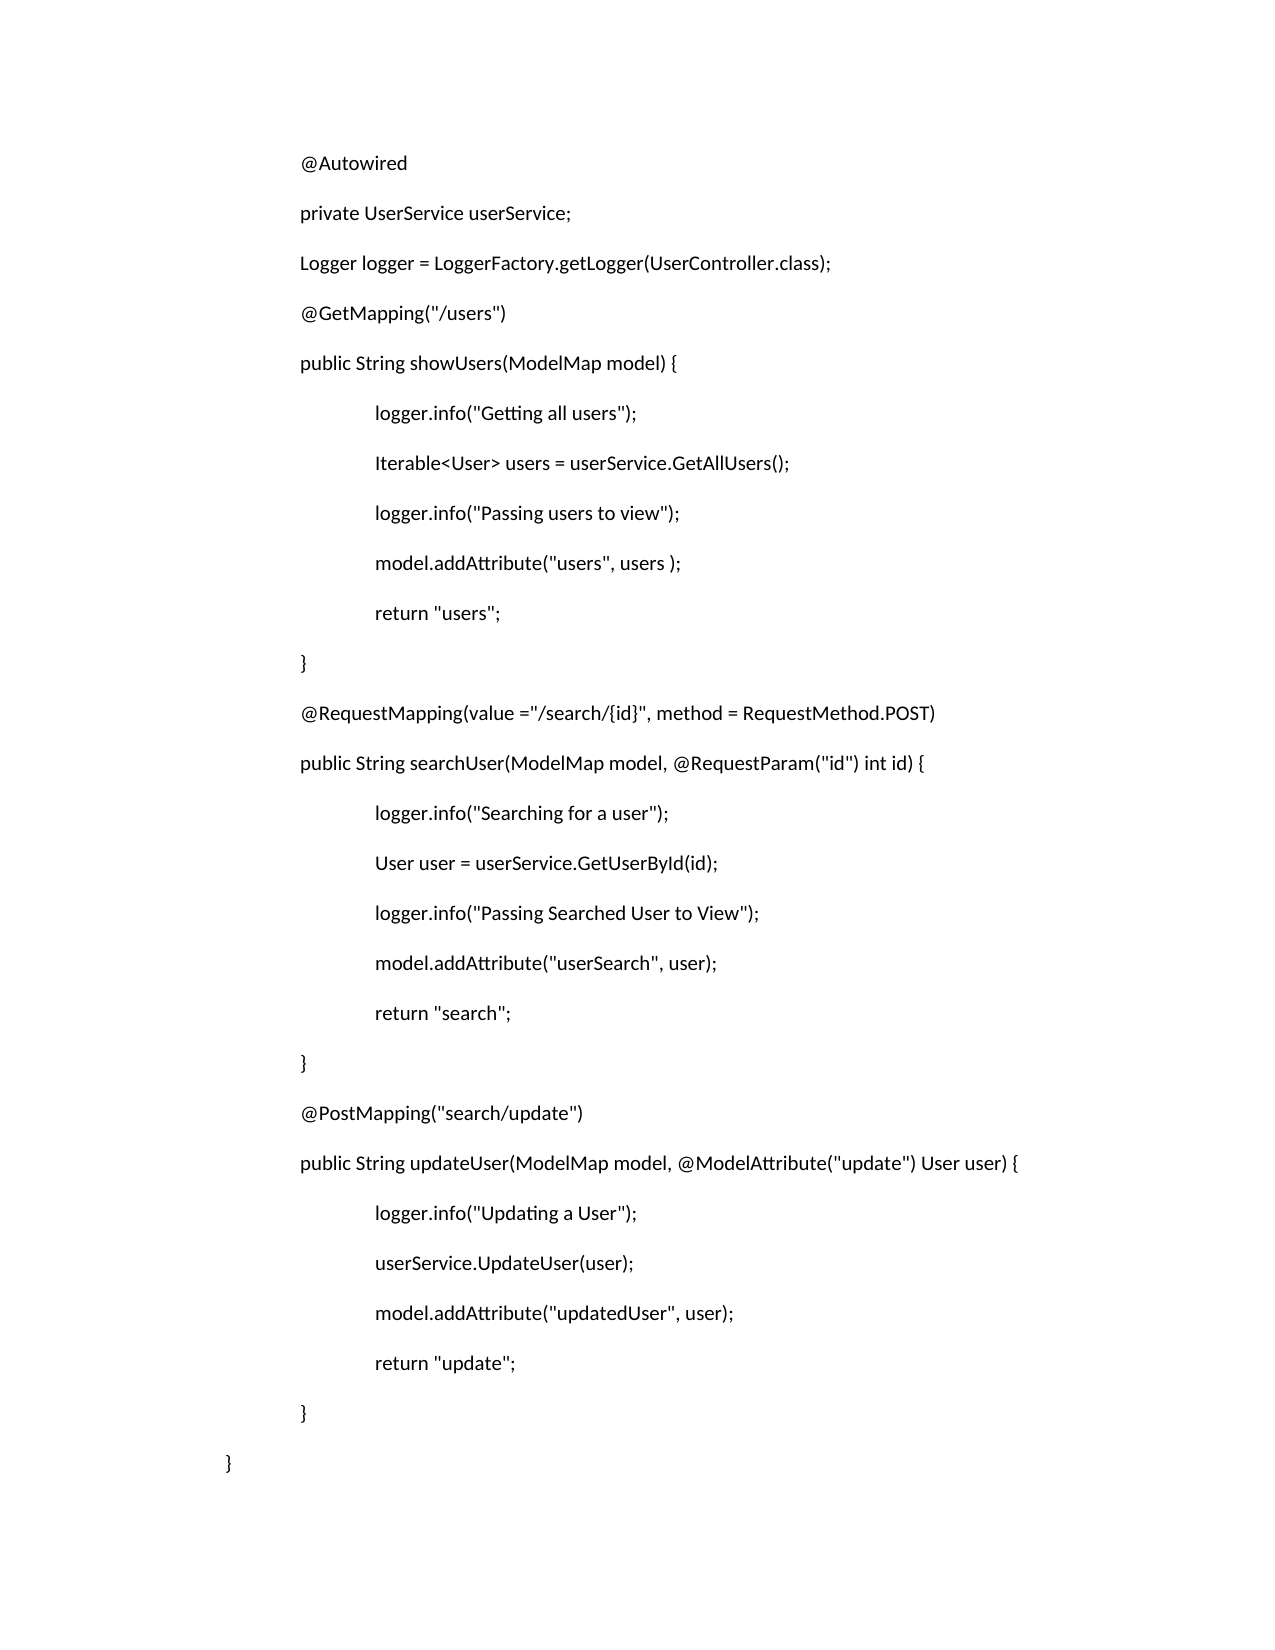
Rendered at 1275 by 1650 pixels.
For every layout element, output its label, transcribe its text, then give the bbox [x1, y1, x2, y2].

text @RequestMapping(value ="/search/{id}", method = RequestMethod.POST) [225, 700, 1125, 725]
text public String searchUser(ModelMap model, @RequestParam("id") int id) { [225, 750, 1125, 775]
text } [225, 1450, 1125, 1475]
text logger.info("Searching for a user"); [225, 800, 1125, 825]
text } [225, 1050, 1125, 1075]
text @PostMapping("search/update") [225, 1100, 1125, 1125]
text @Autowired [225, 150, 1125, 175]
text model.addAttribute("users", users ); [225, 550, 1125, 575]
text logger.info("Updating a User"); [225, 1200, 1125, 1225]
text Iterable<User> users = userService.GetAllUsers(); [225, 450, 1125, 475]
text userService.UpdateUser(user); [225, 1250, 1125, 1275]
text @GetMapping("/users") [225, 300, 1125, 325]
text return "search"; [225, 1000, 1125, 1025]
text return "users"; [225, 600, 1125, 625]
text User user = userService.GetUserById(id); [225, 850, 1125, 875]
text Logger logger = LoggerFactory.getLogger(UserController.class); [225, 250, 1125, 275]
text } [225, 1400, 1125, 1425]
text public String updateUser(ModelMap model, @ModelAttribute("update") User user) { [225, 1150, 1125, 1175]
text return "update"; [225, 1350, 1125, 1375]
text model.addAttribute("userSearch", user); [225, 950, 1125, 975]
text logger.info("Passing users to view"); [225, 500, 1125, 525]
text logger.info("Passing Searched User to View"); [225, 900, 1125, 925]
text model.addAttribute("updatedUser", user); [225, 1300, 1125, 1325]
text } [225, 650, 1125, 675]
text logger.info("Getting all users"); [225, 400, 1125, 425]
text public String showUsers(ModelMap model) { [225, 350, 1125, 375]
text private UserService userService; [225, 200, 1125, 225]
